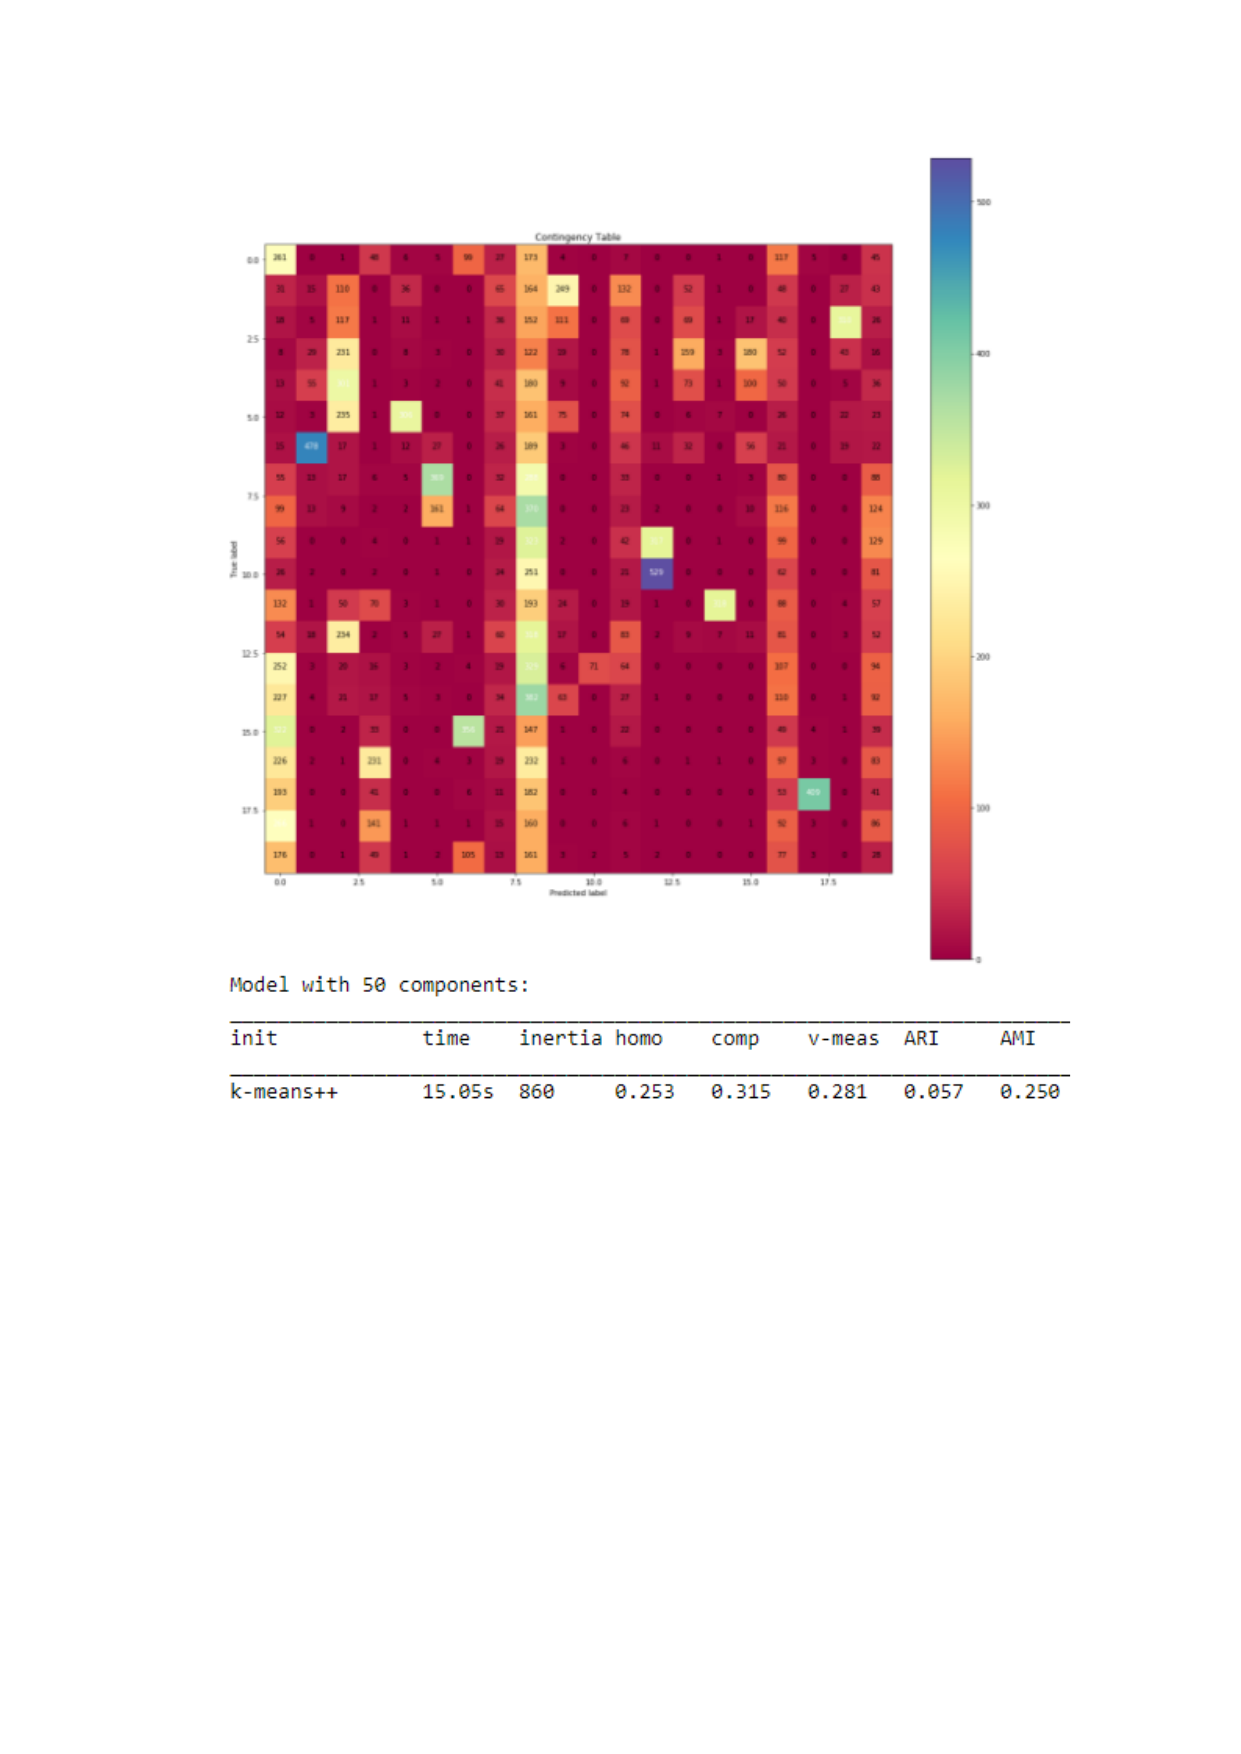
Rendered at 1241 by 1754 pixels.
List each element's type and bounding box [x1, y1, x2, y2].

picture [225, 150, 1071, 1119]
